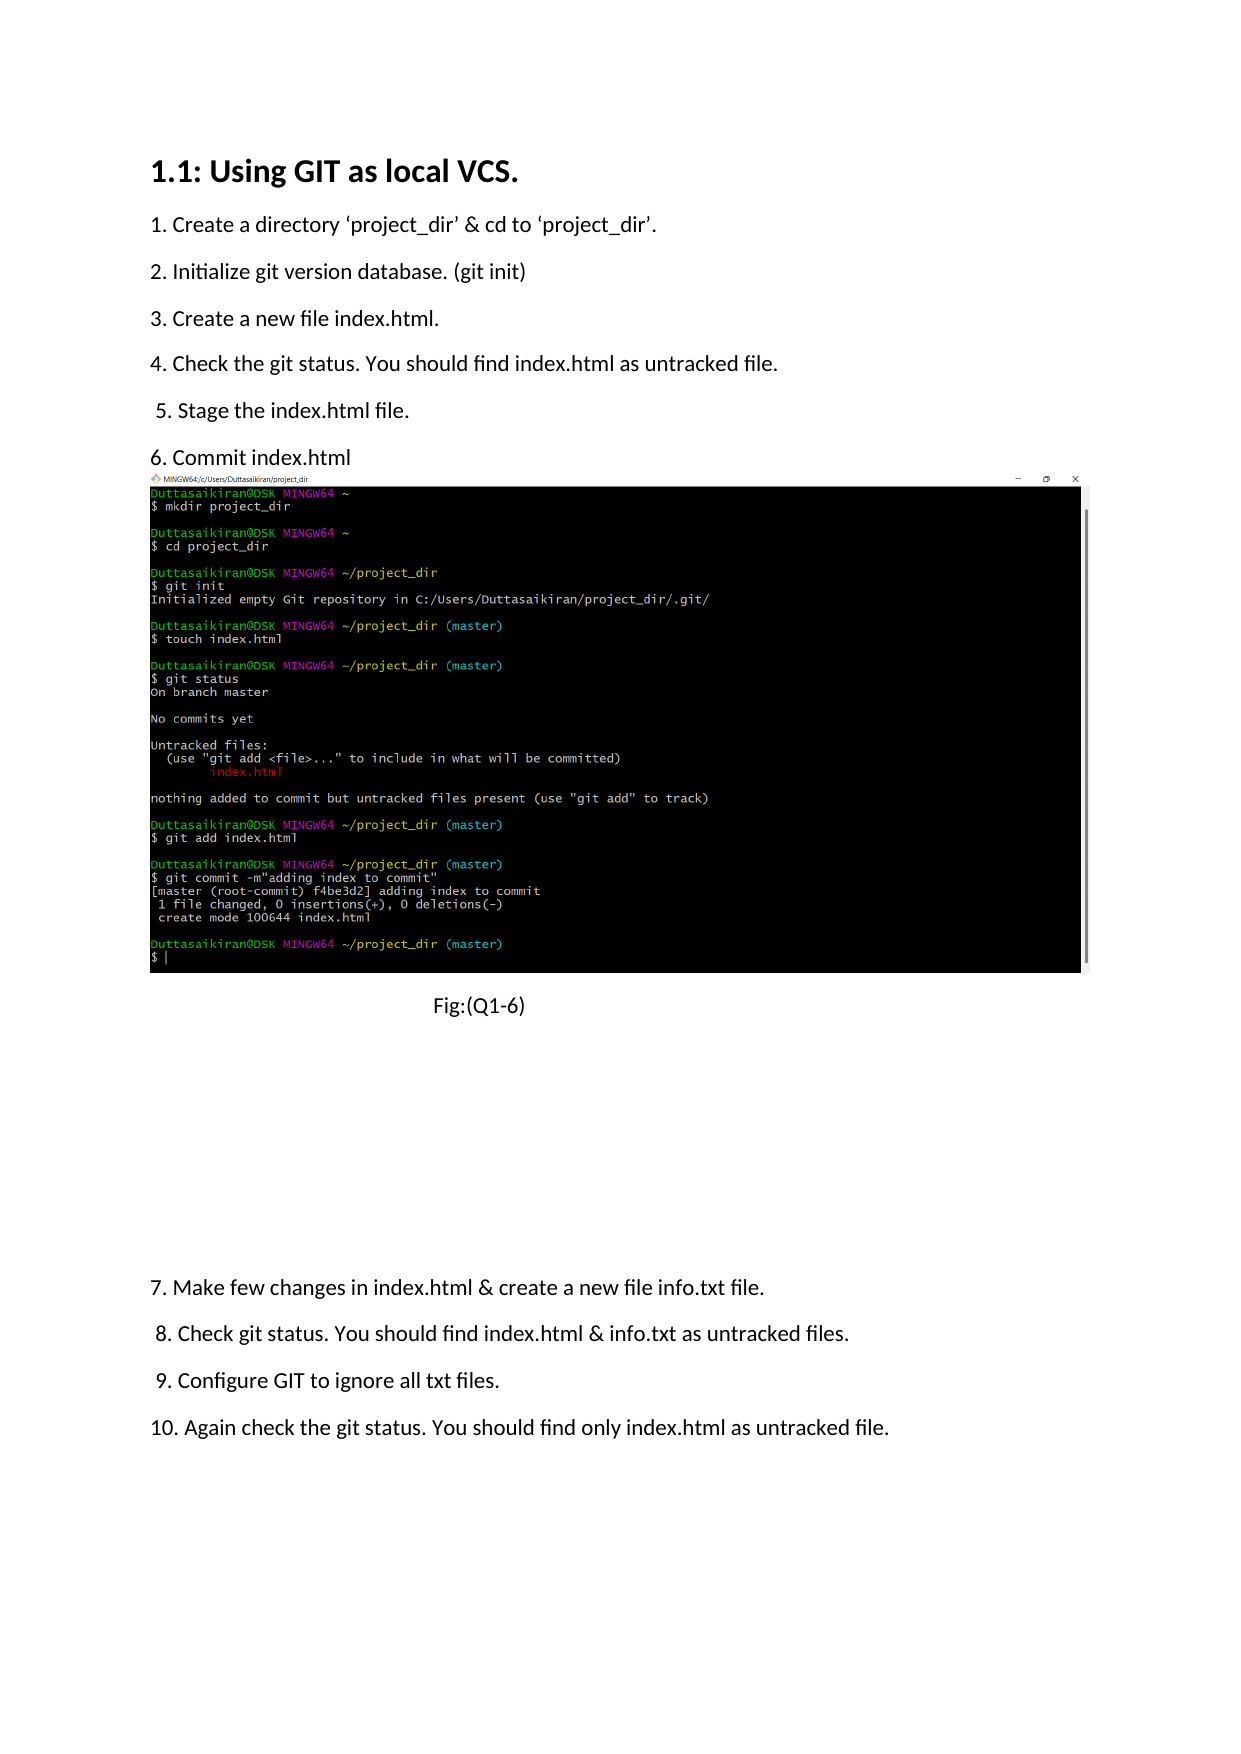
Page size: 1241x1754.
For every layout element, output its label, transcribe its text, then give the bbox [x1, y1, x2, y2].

text 8. Check git status. You should find index.html & info.txt as untracked files. [150, 1319, 1090, 1347]
text 9. Configure GIT to ignore all txt files. [150, 1366, 1090, 1394]
text 2. Initialize git version database. (git init) [150, 257, 1090, 286]
picture [150, 473, 1091, 973]
text 3. Create a new file index.html. [150, 304, 1090, 332]
text 10. Again check the git status. You should find only index.html as untracked file. [150, 1413, 1090, 1441]
text 1. Create a directory ‘project_dir’ & cd to ‘project_dir’. [150, 211, 1090, 239]
text 4. Check the git status. You should find index.html as untracked file. [150, 349, 1090, 377]
text 1.1: Using GIT as local VCS. [150, 150, 1090, 191]
text Fig:(Q1-6) [150, 991, 1090, 1019]
text 6. Commit index.html [150, 443, 1090, 473]
text 5. Stage the index.html file. [150, 396, 1090, 424]
text 7. Make few changes in index.html & create a new file info.txt file. [150, 1273, 1090, 1301]
